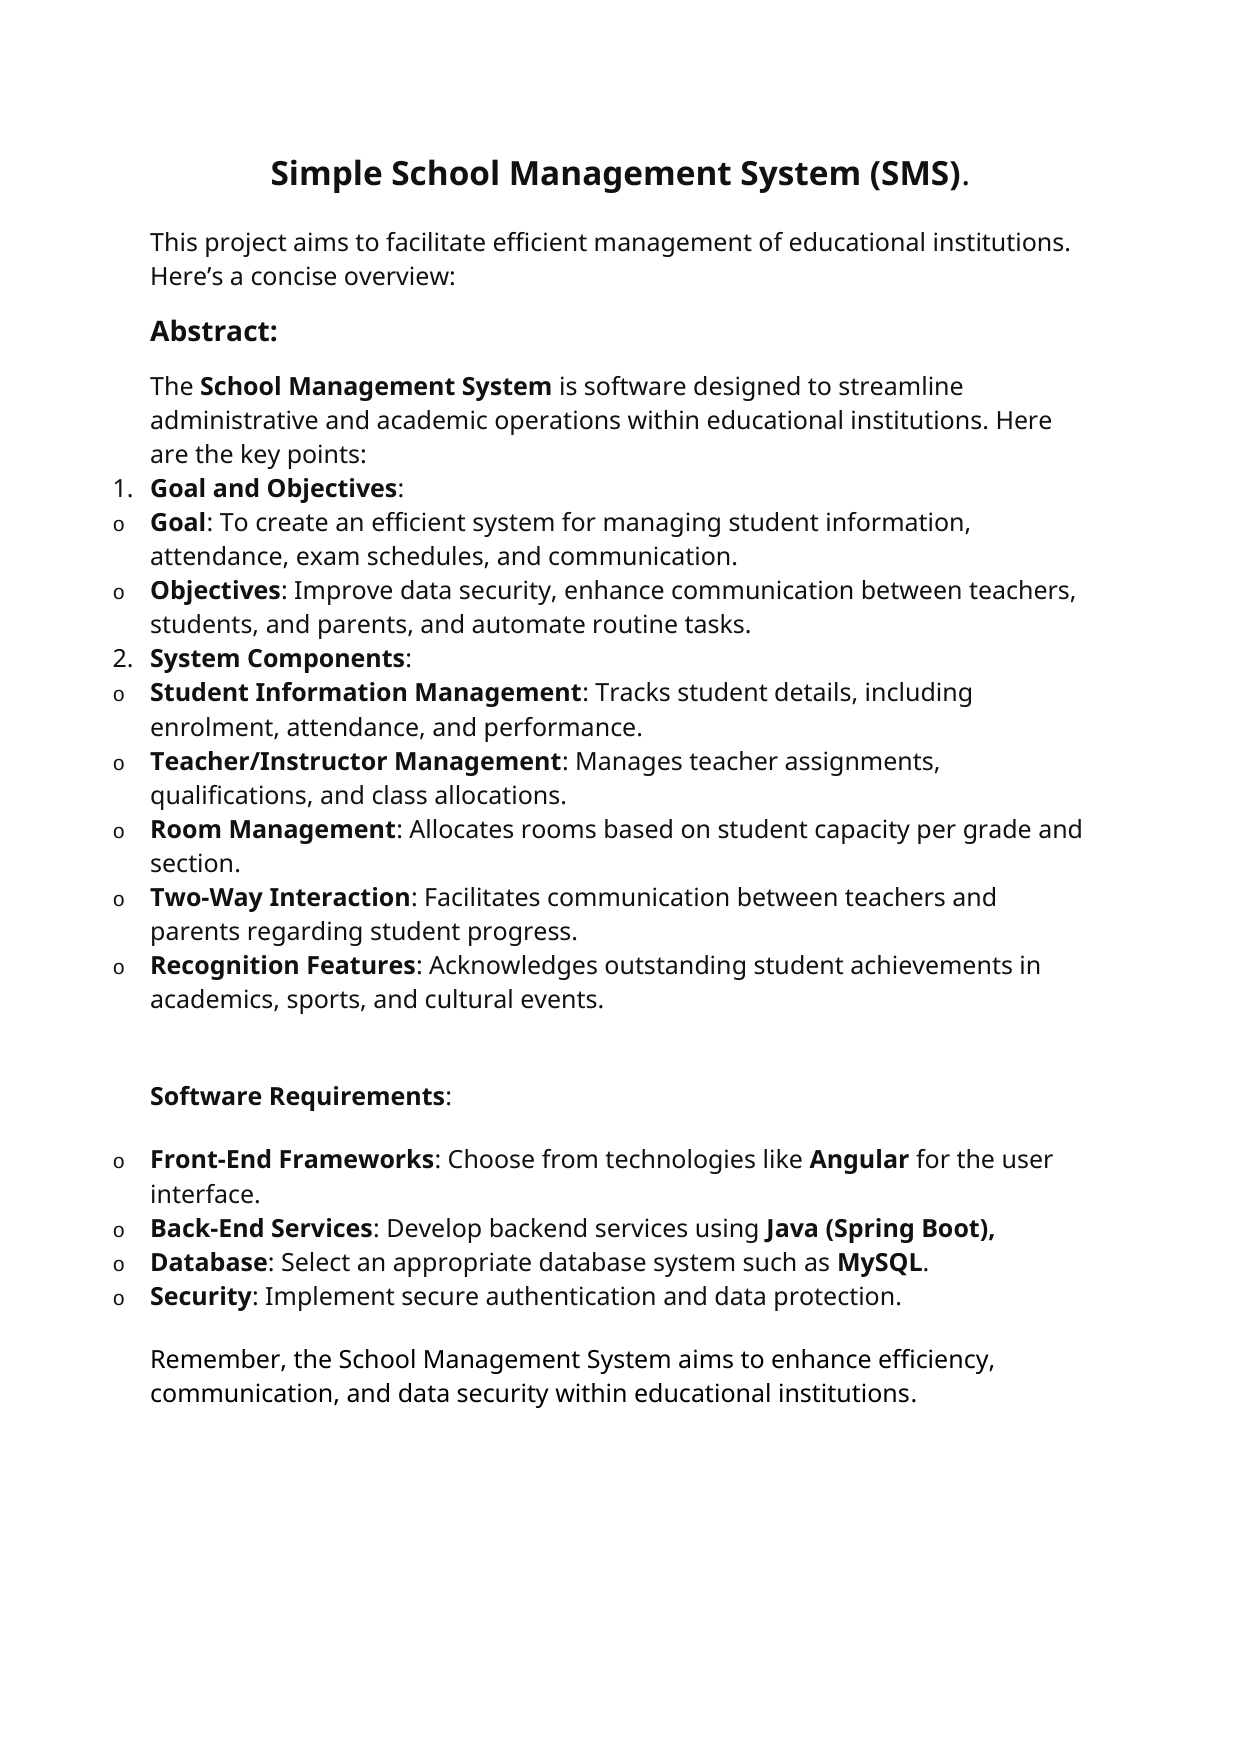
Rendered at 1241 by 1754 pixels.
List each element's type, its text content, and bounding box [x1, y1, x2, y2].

text Software Requirements: [150, 1079, 1090, 1113]
list System Components: [112, 641, 1090, 675]
text Abstract: [150, 311, 1090, 350]
list Goal: To create an efficient system for managing student information, attendance, exam schedules, and communication. [112, 505, 1090, 573]
text Remember, the School Management System aims to enhance efficiency, communication, and data security within educational institutions. [150, 1342, 1090, 1410]
list Room Management: Allocates rooms based on student capacity per grade and section. [112, 811, 1090, 879]
text Simple School Management System (SMS). [150, 150, 1090, 195]
list Objectives: Improve data security, enhance communication between teachers, students, and parents, and automate routine tasks. [112, 573, 1090, 641]
list Recognition Features: Acknowledges outstanding student achievements in academics, sports, and cultural events. [112, 948, 1090, 1016]
list Front-End Frameworks: Choose from technologies like Angular for the user interface. [112, 1142, 1090, 1210]
list Back-End Services: Develop backend services using Java (Spring Boot), [112, 1210, 1090, 1244]
list Security: Implement secure authentication and data protection. [112, 1278, 1090, 1312]
text This project aims to facilitate efficient management of educational institutions. Here’s a concise overview: [150, 224, 1090, 293]
list Teacher/Instructor Management: Manages teacher assignments, qualifications, and class allocations. [112, 743, 1090, 811]
list Database: Select an appropriate database system such as MySQL. [112, 1244, 1090, 1278]
list Student Information Management: Tracks student details, including enrolment, attendance, and performance. [112, 675, 1090, 743]
list Two-Way Interaction: Facilitates communication between teachers and parents regarding student progress. [112, 879, 1090, 948]
list Goal and Objectives: [112, 471, 1090, 505]
text The School Management System is software designed to streamline administrative and academic operations within educational institutions. Here are the key points: [150, 368, 1090, 471]
